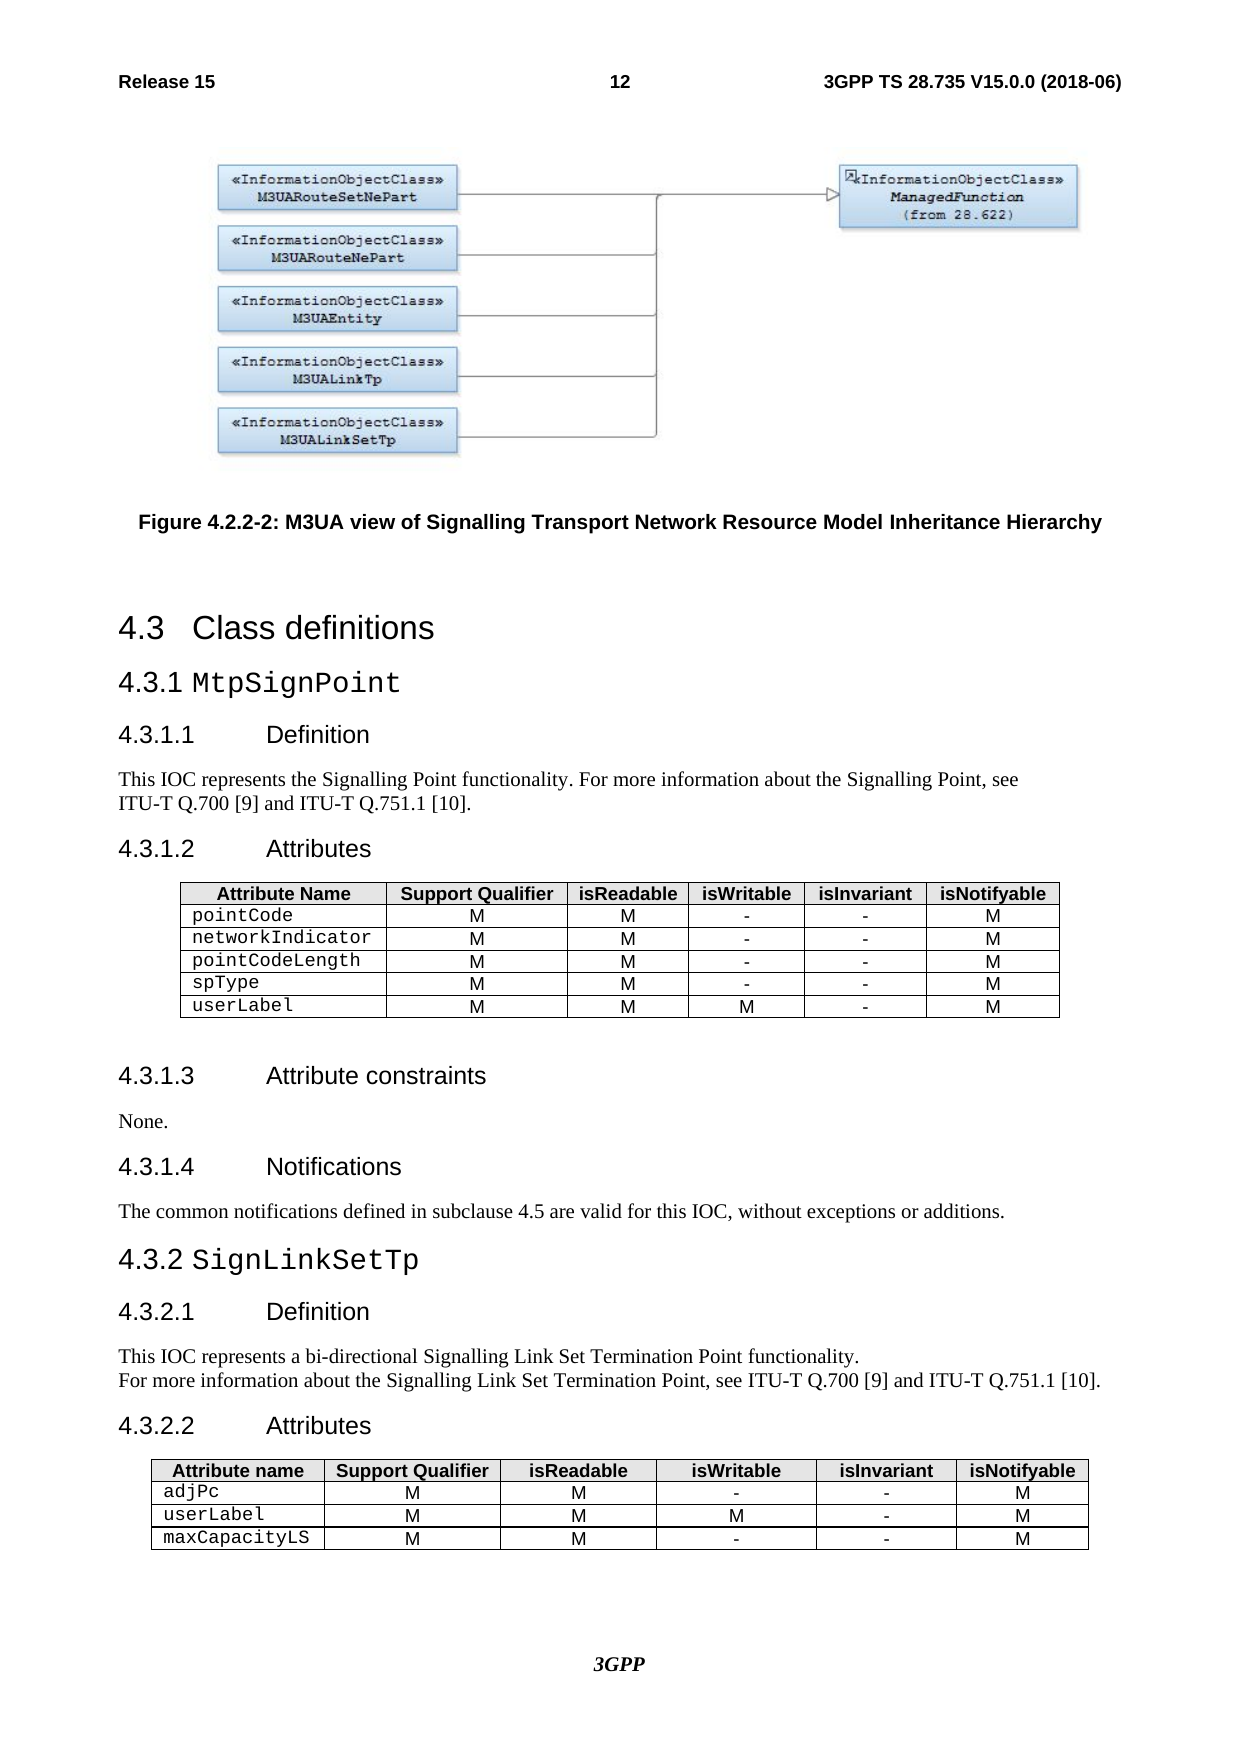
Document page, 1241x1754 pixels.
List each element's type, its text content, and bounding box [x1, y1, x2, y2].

subtitle 4.3.1.1 Definition [118, 720, 1122, 748]
picture [118, 147, 1122, 491]
text This IOC represents the Signalling Point functionality. For more information about the Signalling Point, see ITU-T Q.700 [9] and ITU-T Q.751.1 [10]. [118, 767, 1122, 815]
table_cell - [805, 951, 926, 972]
text None. [118, 1109, 1122, 1133]
table_header isNotifyable [927, 883, 1059, 904]
table_header isNotifyable [957, 1460, 1088, 1481]
subtitle 4.3.1.3 Attribute constraints [118, 1061, 1122, 1090]
text Figure 4.2.2-2: M3UA view of Signalling Transport Network Resource Model Inheritance Hierarchy [118, 510, 1122, 534]
table_cell adjPc [152, 1482, 324, 1504]
table_cell M [387, 905, 567, 927]
table_cell spType [181, 973, 386, 995]
table_cell M [927, 905, 1059, 927]
subtitle 4.3.2 SignLinkSetTp [118, 1242, 1122, 1278]
table_cell maxCapacityLS [152, 1528, 324, 1549]
table_cell M [568, 951, 688, 972]
table_cell - [805, 928, 926, 949]
table_cell - [689, 973, 804, 995]
table_cell - [805, 996, 926, 1017]
table_cell - [817, 1528, 956, 1549]
table_cell M [957, 1482, 1088, 1504]
table_header isWritable [689, 883, 804, 904]
table_cell - [805, 905, 926, 927]
table_cell M [325, 1528, 500, 1549]
subtitle 4.3 Class definitions [118, 608, 1122, 646]
table_cell M [957, 1528, 1088, 1549]
table_cell networkIndicator [181, 928, 386, 949]
table_cell M [568, 973, 688, 995]
subtitle 4.3.1.4 Notifications [118, 1151, 1122, 1180]
table_cell M [387, 928, 567, 949]
text The common notifications defined in subclause 4.5 are valid for this IOC, without exceptions or additions. [118, 1199, 1122, 1223]
table_cell M [927, 996, 1059, 1017]
table_header Attribute Name [181, 883, 386, 904]
table_cell M [927, 973, 1059, 995]
table_cell M [657, 1505, 816, 1526]
table_cell - [805, 973, 926, 995]
table_header Support Qualifier [387, 883, 567, 904]
table_cell M [689, 996, 804, 1017]
table_header isReadable [501, 1460, 656, 1481]
table_cell M [927, 928, 1059, 949]
table_header isReadable [568, 883, 688, 904]
table_cell userLabel [152, 1505, 324, 1526]
table_cell - [657, 1482, 816, 1504]
table_cell - [689, 951, 804, 972]
table_cell M [568, 996, 688, 1017]
subtitle 4.3.2.1 Definition [118, 1297, 1122, 1325]
table_cell - [657, 1528, 816, 1549]
table_cell M [501, 1505, 656, 1526]
table_cell - [689, 928, 804, 949]
table_cell M [387, 951, 567, 972]
table_cell pointCodeLength [181, 951, 386, 972]
table_cell - [817, 1505, 956, 1526]
table_cell M [501, 1482, 656, 1504]
table_header isInvariant [805, 883, 926, 904]
subtitle 4.3.1 MtpSignPoint [118, 665, 1122, 701]
table_cell M [927, 951, 1059, 972]
table_cell userLabel [181, 996, 386, 1017]
table_cell pointCode [181, 905, 386, 927]
table_cell M [387, 996, 567, 1017]
table_header isInvariant [817, 1460, 956, 1481]
table_header Attribute name [152, 1460, 324, 1481]
table_cell M [387, 973, 567, 995]
table_cell M [325, 1505, 500, 1526]
subtitle 4.3.2.2 Attributes [118, 1411, 1122, 1440]
table_cell M [568, 928, 688, 949]
table_cell M [501, 1528, 656, 1549]
table_header Support Qualifier [325, 1460, 500, 1481]
table_cell - [689, 905, 804, 927]
table_cell M [325, 1482, 500, 1504]
subtitle 4.3.1.2 Attributes [118, 834, 1122, 863]
table_cell - [817, 1482, 956, 1504]
table_header isWritable [657, 1460, 816, 1481]
text This IOC represents a bi-directional Signalling Link Set Termination Point functionality. For more information about the Signalling Link Set Termination Point, see ITU-T Q.700 [9] and ITU-T Q.751.1 [10]. [118, 1344, 1122, 1392]
table_cell M [568, 905, 688, 927]
table_cell M [957, 1505, 1088, 1526]
